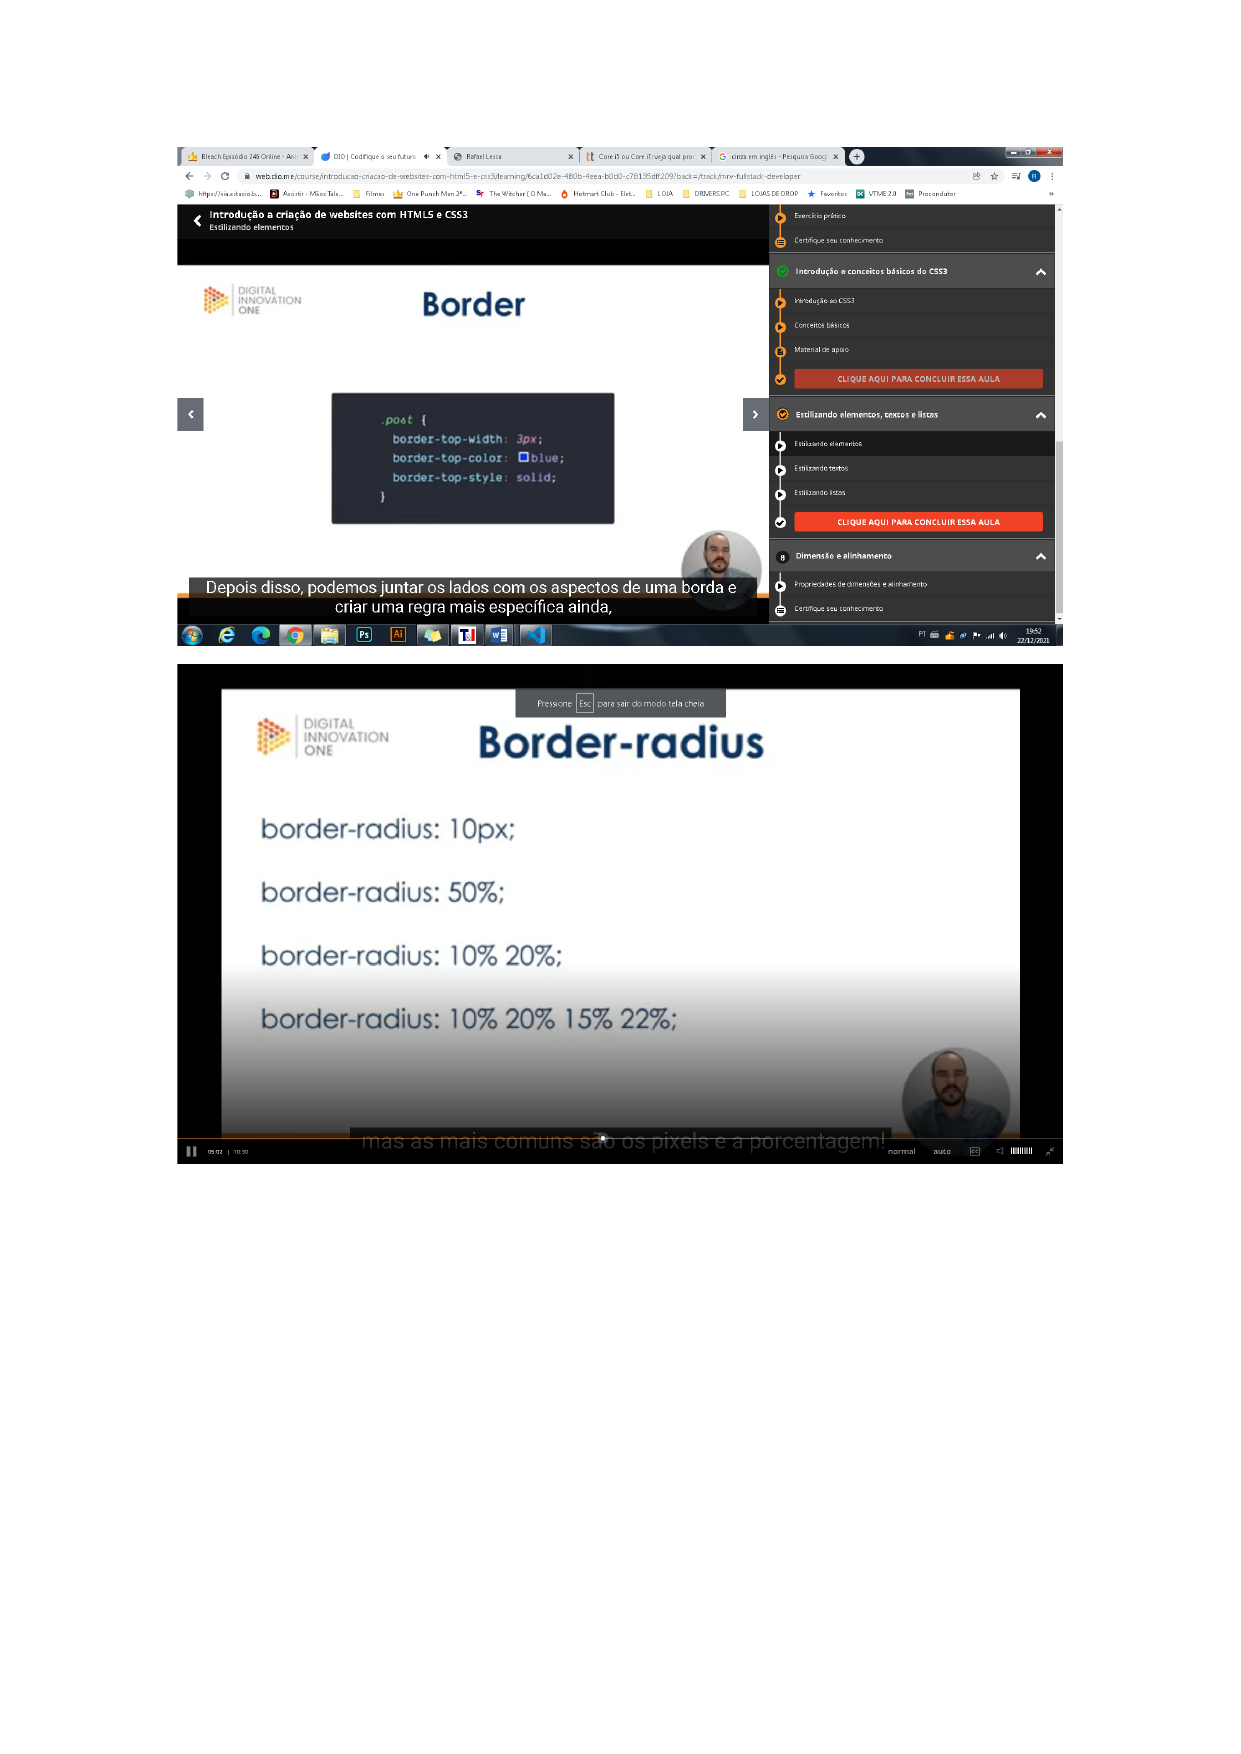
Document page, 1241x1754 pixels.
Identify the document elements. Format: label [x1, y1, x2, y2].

picture [177, 147, 1063, 646]
picture [177, 664, 1063, 1164]
